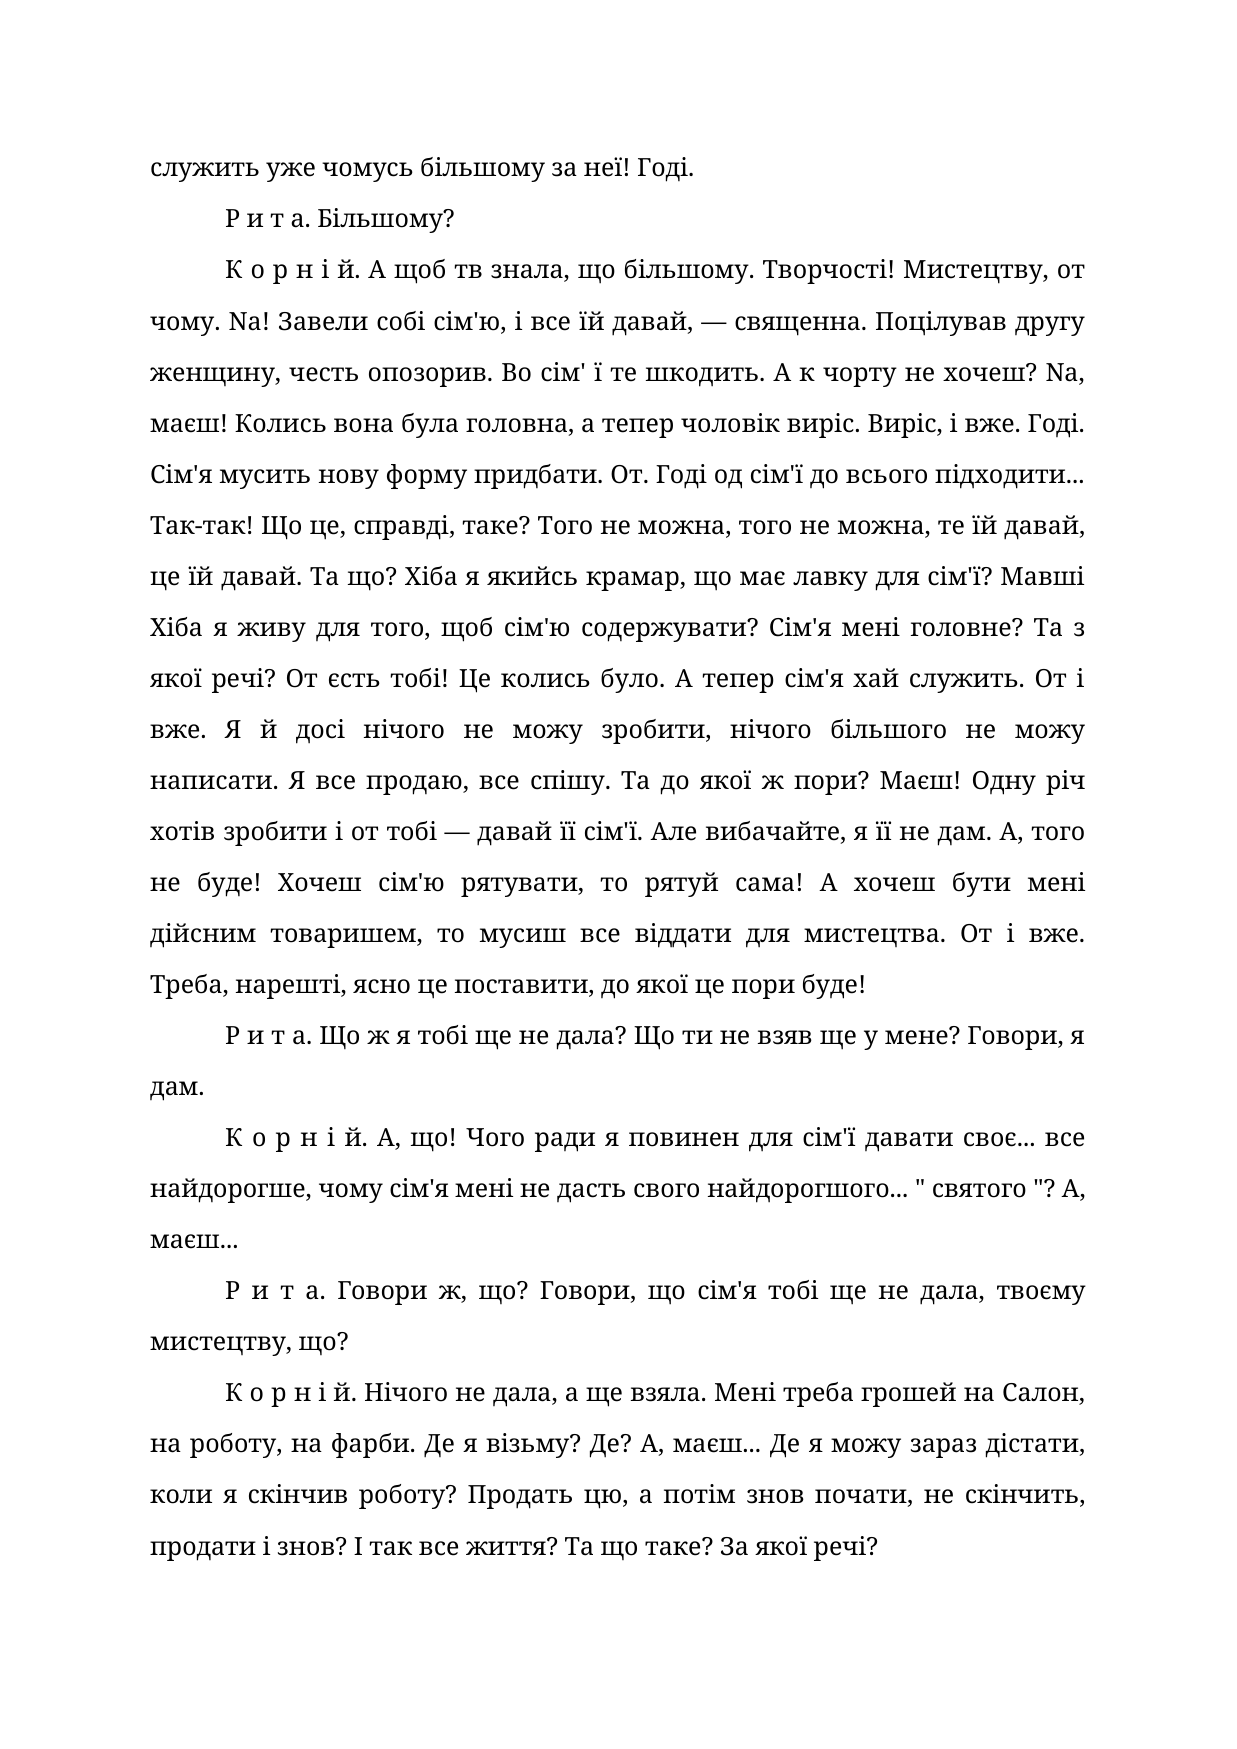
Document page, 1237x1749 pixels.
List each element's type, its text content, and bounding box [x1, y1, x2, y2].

text К о р н і й. А щоб тв знала, що більшому. Творчості! Мистецтву, от чому. Na! Завели собі сім'ю, і все їй давай, — священна. Поцілував другу женщину, честь опозорив. Во сім' ї те шкодить. А к чорту не хочеш? Na, маєш! Колись вона була головна, а тепер чоловік виріс. Виріс, і вже. Годі. Сім'я мусить нову форму придбати. От. Годі од сім'ї до всього підходити... Так-так! Що це, справді, таке? Того не можна, того не можна, те їй давай, це їй давай. Та що? Хіба я якийсь крамар, що має лавку для сім'ї? Мавші Хіба я живу для того, щоб сім'ю содержувати? Сім'я мені головне? Та з якої речі? От єсть тобі! Це колись було. А тепер сім'я хай служить. От і вже. Я й досі нічого не можу зробити, нічого більшого не можу написати. Я все продаю, все спішу. Та до якої ж пори? Маєш! Одну річ хотів зробити і от тобі — давай її сім'ї. Але вибачайте, я її не дам. А, того не буде! Хочеш сім'ю рятувати, то рятуй сама! А хочеш бути мені дійсним товаришем, то мусиш все віддати для мистецтва. От і вже. Треба, нарешті, ясно це поставити, до якої це пори буде! [150, 252, 1086, 1001]
text Р и т а. Говори ж, що? Говори, що сім'я тобі ще не дала, твоєму мистецтву, що? [150, 1273, 1086, 1358]
text Р и т а. Більшому? [150, 201, 1086, 235]
text К о р н і й. Нічого не дала, а ще взяла. Мені треба грошей на Салон, на роботу, на фарби. Де я візьму? Де? А, маєш... Де я можу зараз дістати, коли я скінчив роботу? Продать цю, а потім знов почати, не скінчить, продати і знов? І так все життя? Та що таке? За якої речі? [150, 1375, 1086, 1562]
text К о р н і й. А, що! Чого ради я повинен для сім'ї давати своє... все найдорогше, чому сім'я мені не дасть свого найдорогшого... " святого "? А, маєш... [150, 1120, 1086, 1256]
text Р и т а. Що ж я тобі ще не дала? Що ти не взяв ще у мене? Говори, я дам. [150, 1018, 1086, 1103]
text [150, 150, 1086, 184]
